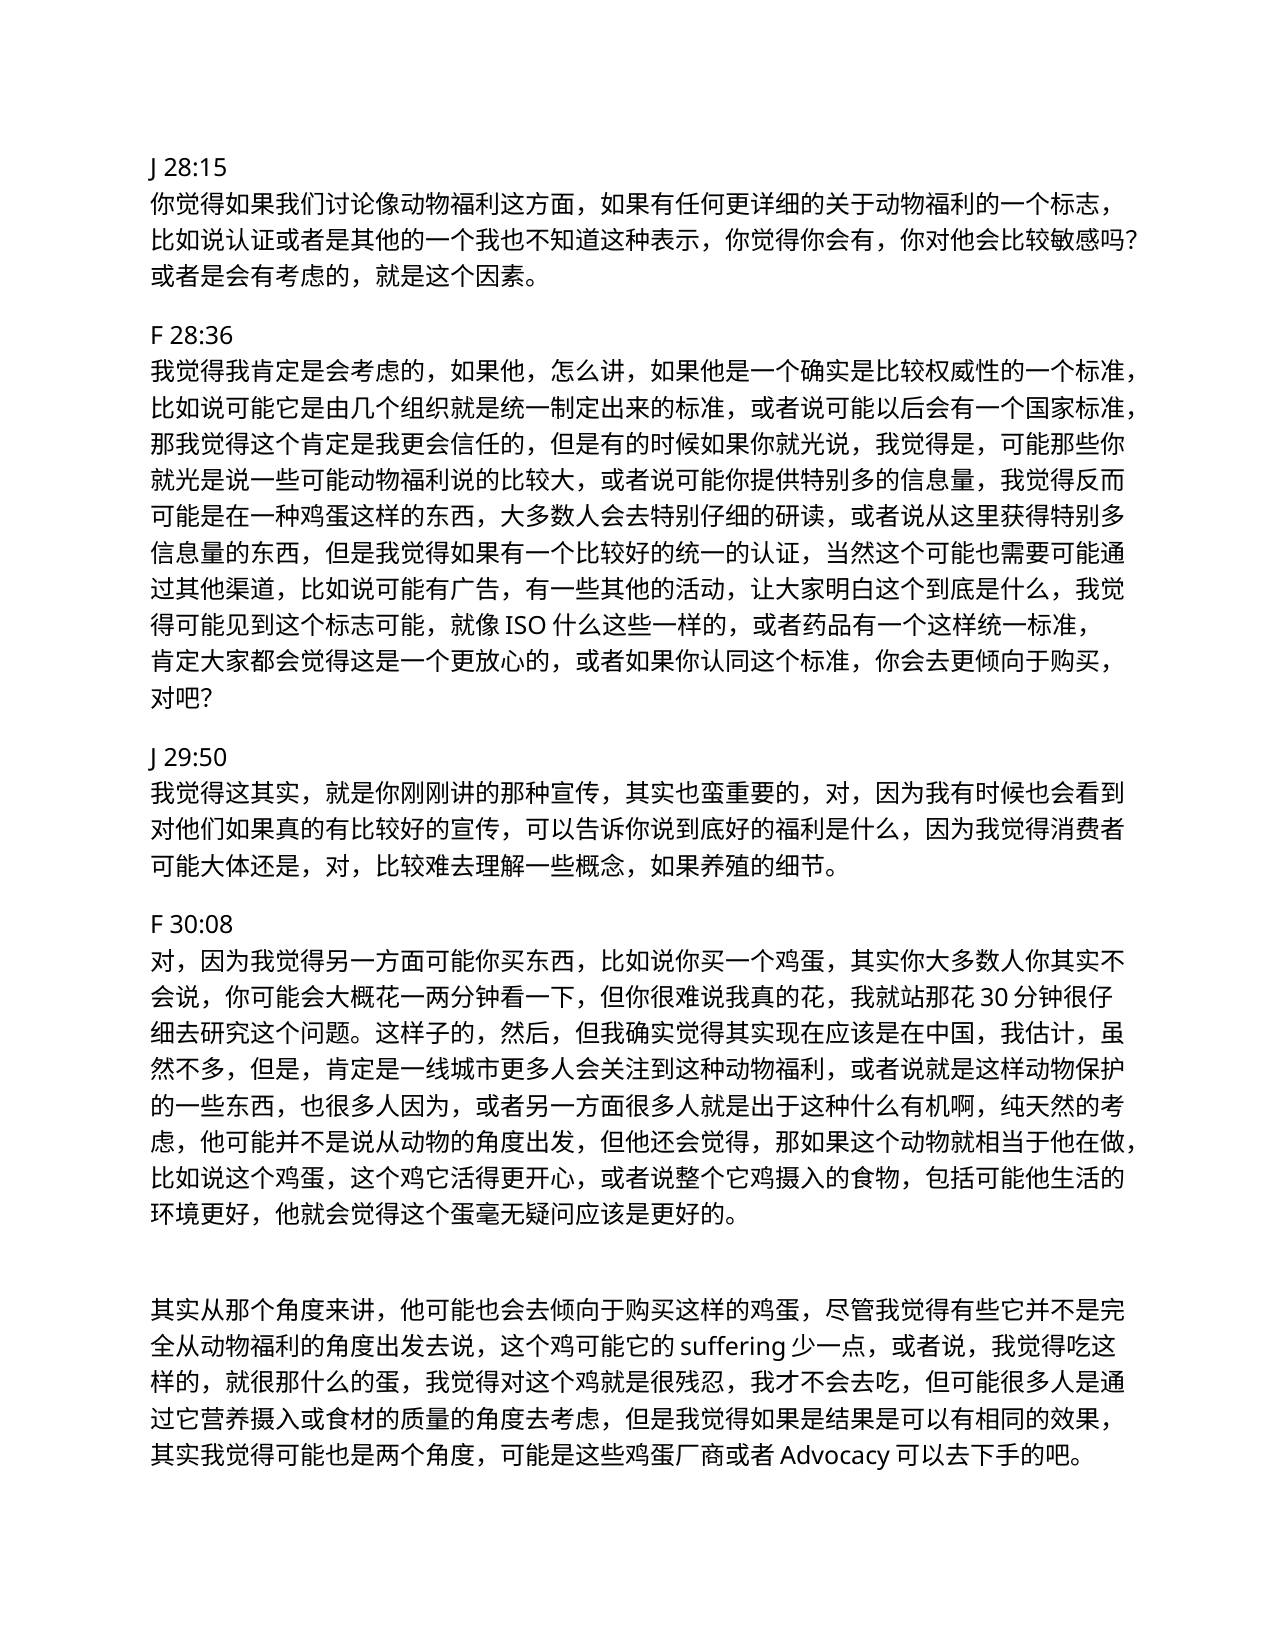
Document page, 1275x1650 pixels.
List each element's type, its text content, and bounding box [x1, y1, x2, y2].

text 其实从那个角度来讲，他可能也会去倾向于购买这样的鸡蛋，尽管我觉得有些它并不是完全从动物福利的角度出发去说，这个鸡可能它的suffering少一点，或者说，我觉得吃这样的，就很那什么的蛋，我觉得对这个鸡就是很残忍，我才不会去吃，但可能很多人是通过它营养摄入或食材的质量的角度去考虑，但是我觉得如果是结果是可以有相同的效果，其实我觉得可能也是两个角度，可能是这些鸡蛋厂商或者Advocacy可以去下手的吧。 [150, 1256, 1125, 1472]
text F 30:08 对，因为我觉得另一方面可能你买东西，比如说你买一个鸡蛋，其实你大多数人你其实不会说，你可能会大概花一两分钟看一下，但你很难说我真的花，我就站那花30分钟很仔细去研究这个问题。这样子的，然后，但我确实觉得其实现在应该是在中国，我估计，虽然不多，但是，肯定是一线城市更多人会关注到这种动物福利，或者说就是这样动物保护的一些东西，也很多人因为，或者另一方面很多人就是出于这种什么有机啊，纯天然的考虑，他可能并不是说从动物的角度出发，但他还会觉得，那如果这个动物就相当于他在做，比如说这个鸡蛋，这个鸡它活得更开心，或者说整个它鸡摄入的食物，包括可能他生活的环境更好，他就会觉得这个蛋毫无疑问应该是更好的。 [150, 907, 1125, 1231]
text J 29:50 我觉得这其实，就是你刚刚讲的那种宣传，其实也蛮重要的，对，因为我有时候也会看到对他们如果真的有比较好的宣传，可以告诉你说到底好的福利是什么，因为我觉得消费者可能大体还是，对，比较难去理解一些概念，如果养殖的细节。 [150, 739, 1125, 882]
text J 28:15 你觉得如果我们讨论像动物福利这方面，如果有任何更详细的关于动物福利的一个标志，比如说认证或者是其他的一个我也不知道这种表示，你觉得你会有，你对他会比较敏感吗？或者是会有考虑的，就是这个因素。 [150, 150, 1125, 293]
text F 28:36 我觉得我肯定是会考虑的，如果他，怎么讲，如果他是一个确实是比较权威性的一个标准，比如说可能它是由几个组织就是统一制定出来的标准，或者说可能以后会有一个国家标准，那我觉得这个肯定是我更会信任的，但是有的时候如果你就光说，我觉得是，可能那些你就光是说一些可能动物福利说的比较大，或者说可能你提供特别多的信息量，我觉得反而可能是在一种鸡蛋这样的东西，大多数人会去特别仔细的研读，或者说从这里获得特别多信息量的东西，但是我觉得如果有一个比较好的统一的认证，当然这个可能也需要可能通过其他渠道，比如说可能有广告，有一些其他的活动，让大家明白这个到底是什么，我觉得可能见到这个标志可能，就像ISO什么这些一样的，或者药品有一个这样统一标准，肯定大家都会觉得这是一个更放心的，或者如果你认同这个标准，你会去更倾向于购买，对吧？ [150, 318, 1125, 714]
